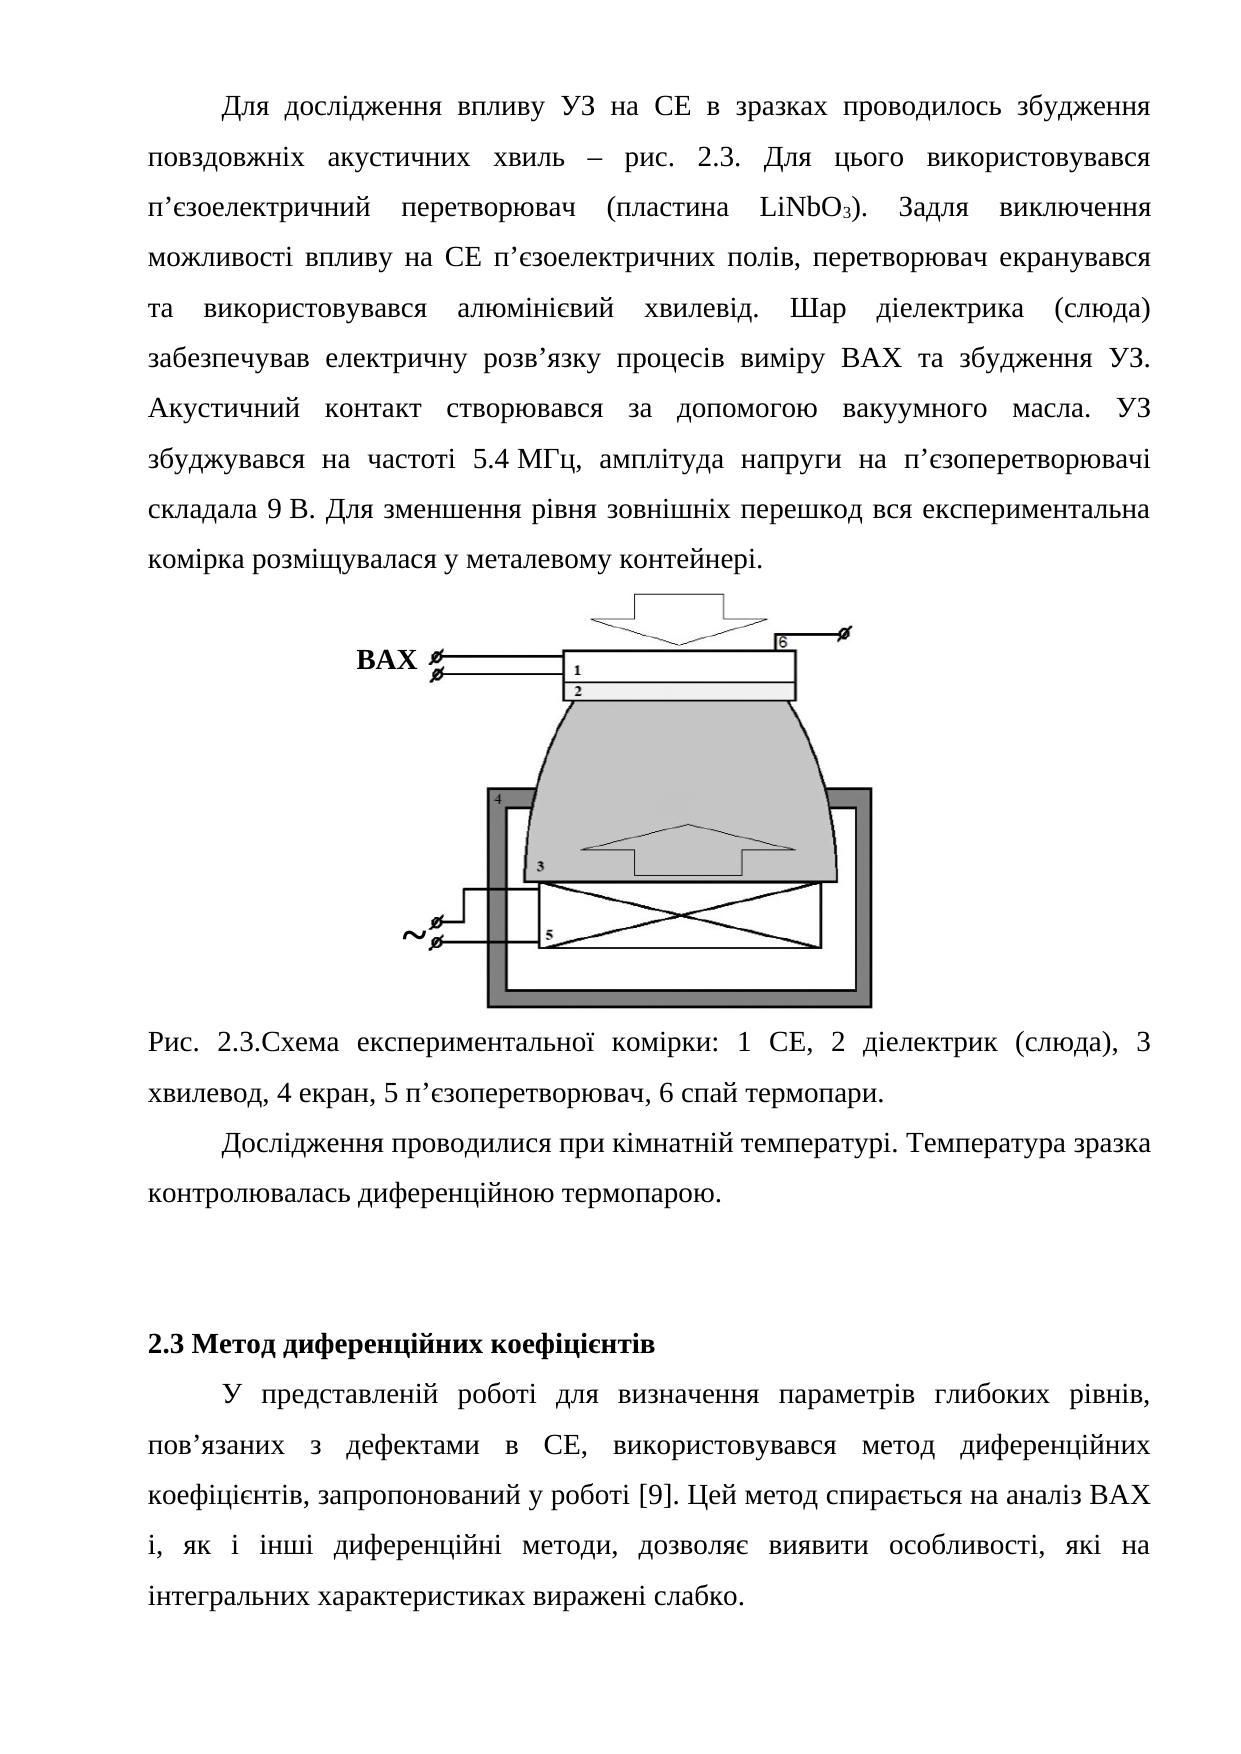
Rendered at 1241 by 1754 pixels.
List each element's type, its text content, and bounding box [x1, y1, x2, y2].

text Рис. 2.3.Схема експериментальної комірки: 1 СЕ, 2 діелектрик (слюда), 3 хвилевод, 4 екран, 5 п’єзоперетворювач, 6 спай термопари. [148, 1024, 1152, 1108]
text У представленій роботі для визначення параметрів глибоких рівнів, пов’язаних з дефектами в СЕ, використовувався метод диференційних коефіцієнтів, запропонований у роботі [9]. Цей метод спирається на аналіз ВАХ і, як і інші диференційні методи, дозволяє виявити особливості, які на інтегральних характеристиках виражені слабко. [148, 1377, 1152, 1611]
text 2.3 Метод диференційних коефіцієнтів [148, 1326, 1152, 1360]
picture [425, 591, 874, 1011]
text Дослідження проводилися при кімнатній температурі. Температура зразка контролювалась диференційною термопарою. [148, 1125, 1152, 1209]
text Для дослідження впливу УЗ на СЕ в зразках проводилось збудження повздовжніх акустичних хвиль – рис. 2.3. Для цього використовувався п’єзоелектричний перетворювач (пластина LiNbO3). Задля виключення можливості впливу на СЕ п’єзоелектричних полів, перетворювач екранувався та використовувався алюмінієвий хвилевід. Шар діелектрика (слюда) забезпечував електричну розв’язку процесів виміру ВАХ та збудження УЗ. Акустичний контакт створювався за допомогою вакуумного масла. УЗ збуджувався на частоті 5.4 МГц, амплітуда напруги на п’єзоперетворювачі складала 9 В. Для зменшення рівня зовнішніх перешкод вся експериментальна комірка розміщувалася у металевому контейнері. [148, 88, 1152, 575]
